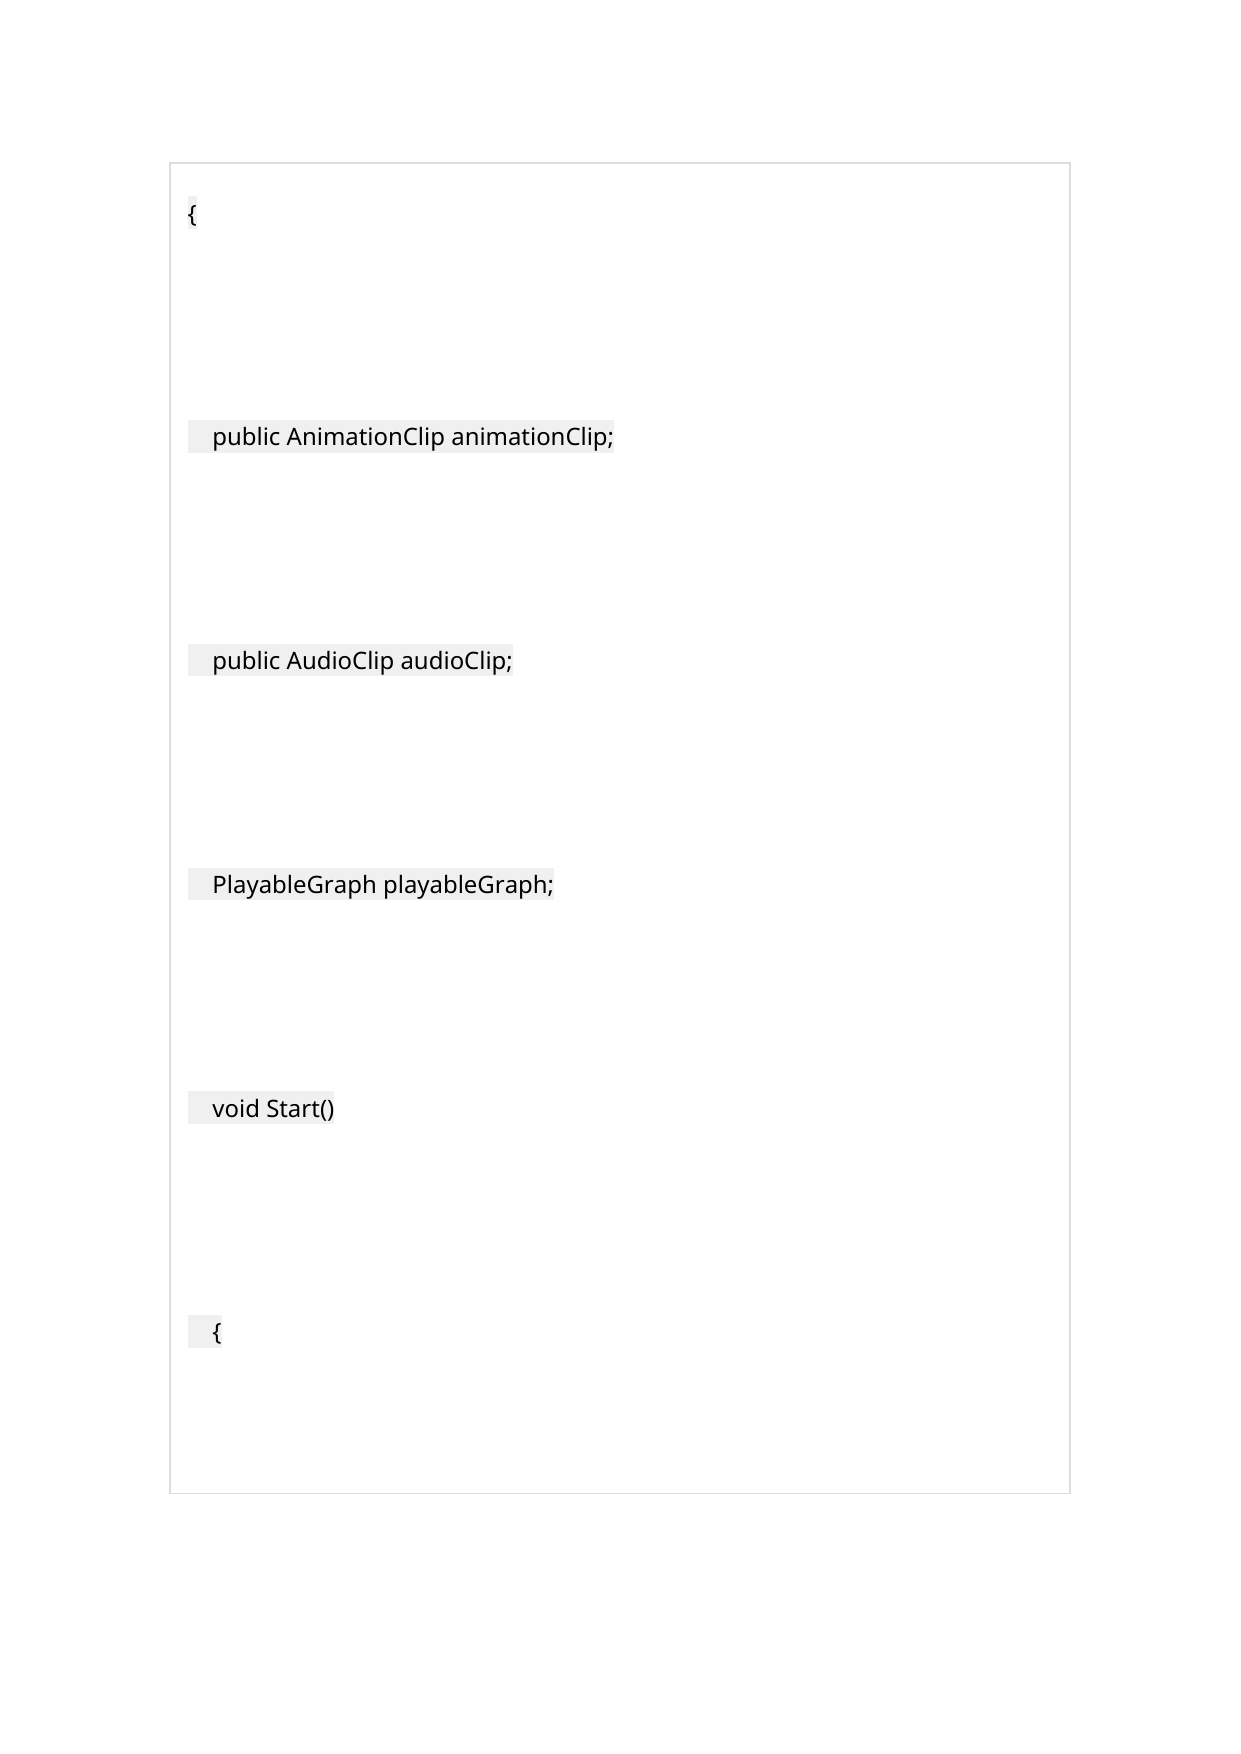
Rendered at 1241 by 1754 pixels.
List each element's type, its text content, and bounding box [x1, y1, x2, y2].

text { [171, 1281, 1069, 1364]
text public AnimationClip animationClip; [171, 386, 1069, 469]
text public AudioClip audioClip; [171, 609, 1069, 693]
text PlayableGraph playableGraph; [171, 833, 1069, 916]
text { [171, 164, 1069, 245]
text void Start() [171, 1057, 1069, 1140]
